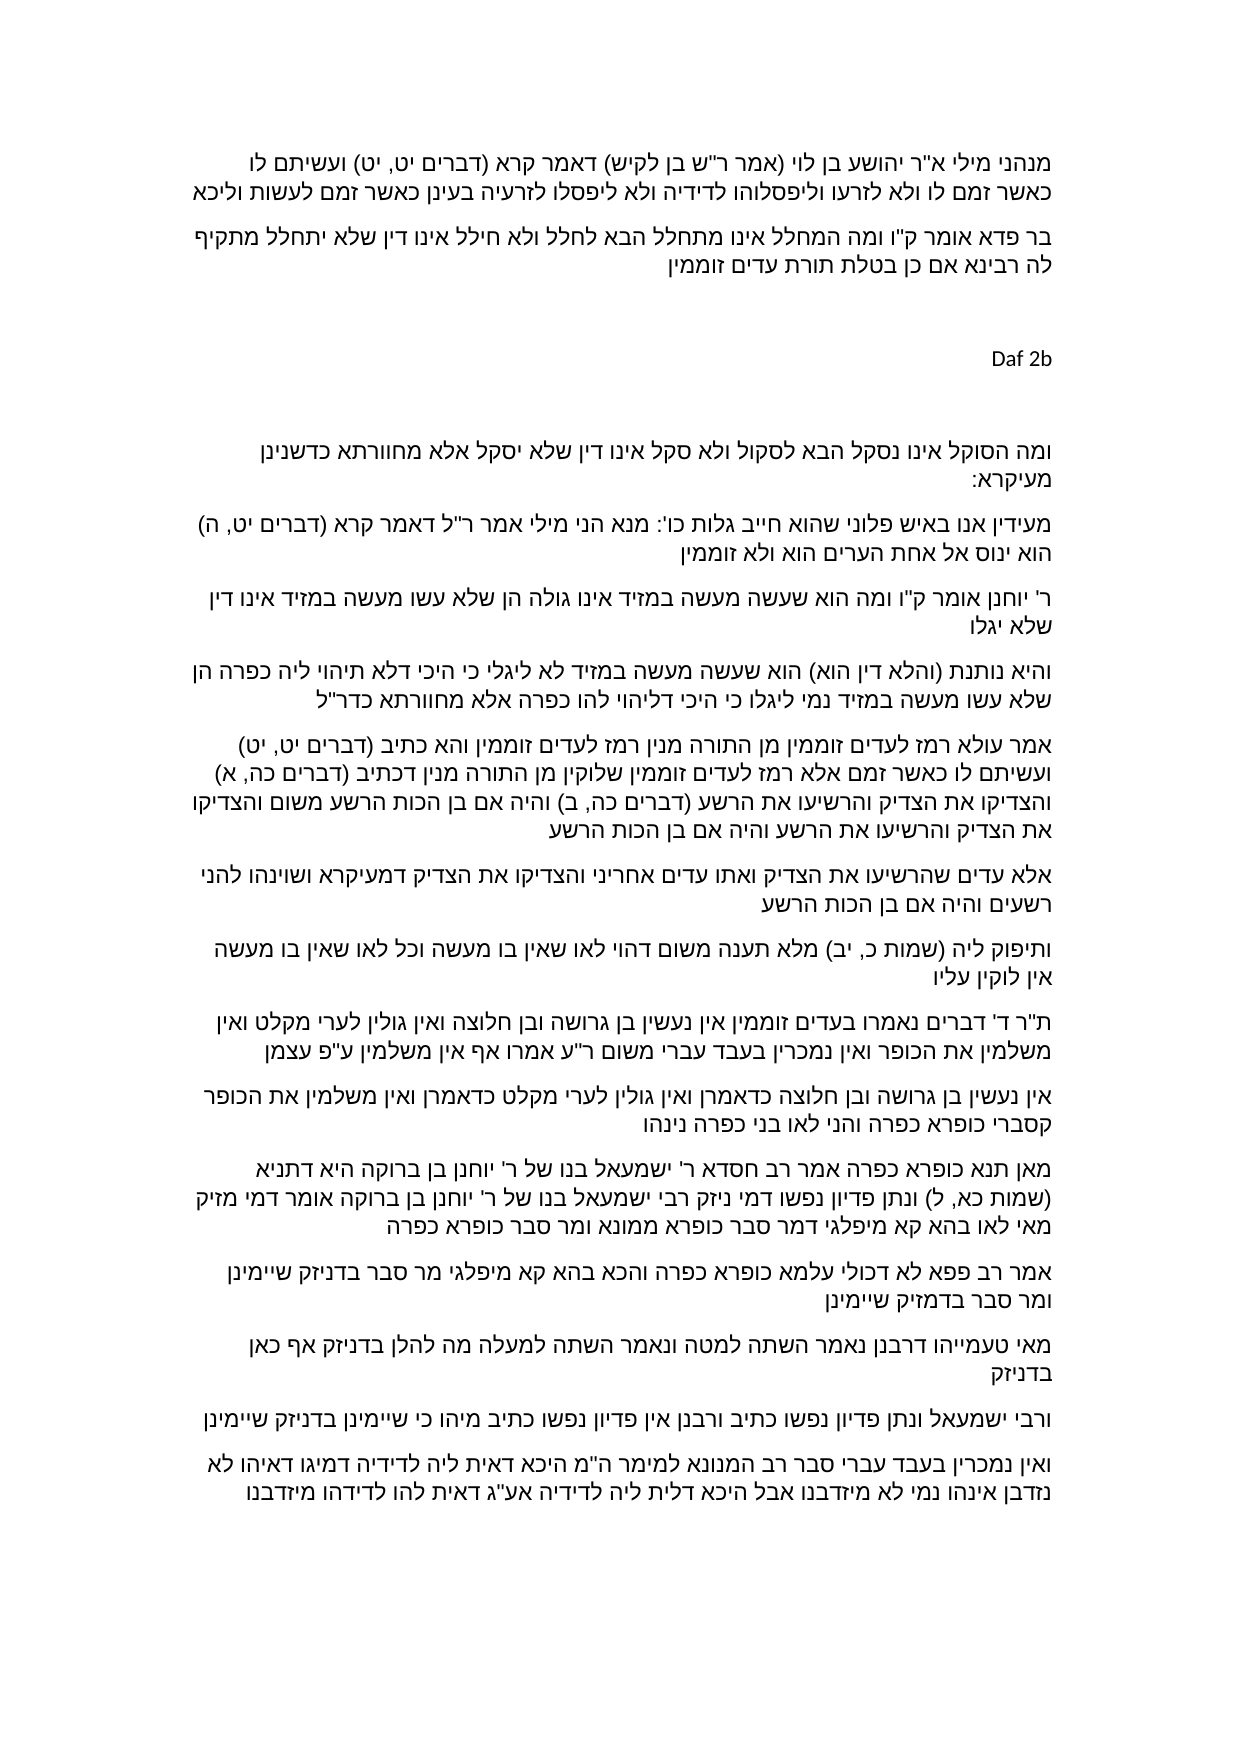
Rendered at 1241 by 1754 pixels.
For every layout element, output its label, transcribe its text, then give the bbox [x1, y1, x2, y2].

text מאי טעמייהו דרבנן נאמר השתה למטה ונאמר השתה למעלה מה להלן בדניזק אף כאן בדניזק [187, 1332, 1053, 1387]
text Daf 2b [187, 344, 1053, 372]
text ותיפוק ליה (שמות כ, יב) מלא תענה משום דהוי לאו שאין בו מעשה וכל לאו שאין בו מעשה אין לוקין עליו [187, 936, 1053, 991]
text אלא עדים שהרשיעו את הצדיק ואתו עדים אחריני והצדיקו את הצדיק דמעיקרא ושוינהו להני רשעים והיה אם בן הכות הרשע [187, 862, 1053, 917]
text ורבי ישמעאל ונתן פדיון נפשו כתיב ורבנן אין פדיון נפשו כתיב מיהו כי שיימינן בדניזק שיימינן [187, 1406, 1053, 1432]
text ומה הסוקל אינו נסקל הבא לסקול ולא סקל אינו דין שלא יסקל אלא מחוורתא כדשנינן מעיקרא: [187, 438, 1053, 492]
text מעידין אנו באיש פלוני שהוא חייב גלות כו': מנא הני מילי אמר ר"ל דאמר קרא (דברים יט, ה) הוא ינוס אל אחת הערים הוא ולא זוממין [187, 511, 1053, 566]
text אמר עולא רמז לעדים זוממין מן התורה מנין רמז לעדים זוממין והא כתיב (דברים יט, יט) ועשיתם לו כאשר זמם אלא רמז לעדים זוממין שלוקין מן התורה מנין דכתיב (דברים כה, א) והצדיקו את הצדיק והרשיעו את הרשע (דברים כה, ב) והיה אם בן הכות הרשע משום והצדיקו את הצדיק והרשיעו את הרשע והיה אם בן הכות הרשע [187, 732, 1053, 843]
text אמר רב פפא לא דכולי עלמא כופרא כפרה והכא בהא קא מיפלגי מר סבר בדניזק שיימינן ומר סבר בדמזיק שיימינן [187, 1258, 1053, 1313]
text ר' יוחנן אומר ק"ו ומה הוא שעשה מעשה במזיד אינו גולה הן שלא עשו מעשה במזיד אינו דין שלא יגלו [187, 585, 1053, 639]
text בר פדא אומר ק"ו ומה המחלל אינו מתחלל הבא לחלל ולא חילל אינו דין שלא יתחלל מתקיף לה רבינא אם כן בטלת תורת עדים זוממין [187, 223, 1053, 278]
text ת"ר ד' דברים נאמרו בעדים זוממין אין נעשין בן גרושה ובן חלוצה ואין גולין לערי מקלט ואין משלמין את הכופר ואין נמכרין בעבד עברי משום ר"ע אמרו אף אין משלמין ע"פ עצמן [187, 1009, 1053, 1064]
text אין נעשין בן גרושה ובן חלוצה כדאמרן ואין גולין לערי מקלט כדאמרן ואין משלמין את הכופר קסברי כופרא כפרה והני לאו בני כפרה נינהו [187, 1083, 1053, 1138]
text ואין נמכרין בעבד עברי סבר רב המנונא למימר ה"מ היכא דאית ליה לדידיה דמיגו דאיהו לא נזדבן אינהו נמי לא מיזדבנו אבל היכא דלית ליה לדידיה אע"ג דאית להו לדידהו מיזדבנו [187, 1451, 1053, 1505]
text מנהני מילי א"ר יהושע בן לוי (אמר ר"ש בן לקיש) דאמר קרא (דברים יט, יט) ועשיתם לו כאשר זמם לו ולא לזרעו וליפסלוהו לדידיה ולא ליפסלו לזרעיה בעינן כאשר זמם לעשות וליכא [187, 150, 1053, 205]
text מאן תנא כופרא כפרה אמר רב חסדא ר' ישמעאל בנו של ר' יוחנן בן ברוקה היא דתניא (שמות כא, ל) ונתן פדיון נפשו דמי ניזק רבי ישמעאל בנו של ר' יוחנן בן ברוקה אומר דמי מזיק מאי לאו בהא קא מיפלגי דמר סבר כופרא ממונא ומר סבר כופרא כפרה [187, 1156, 1053, 1240]
text והיא נותנת (והלא דין הוא) הוא שעשה מעשה במזיד לא ליגלי כי היכי דלא תיהוי ליה כפרה הן שלא עשו מעשה במזיד נמי ליגלו כי היכי דליהוי להו כפרה אלא מחוורתא כדר"ל [187, 658, 1053, 713]
